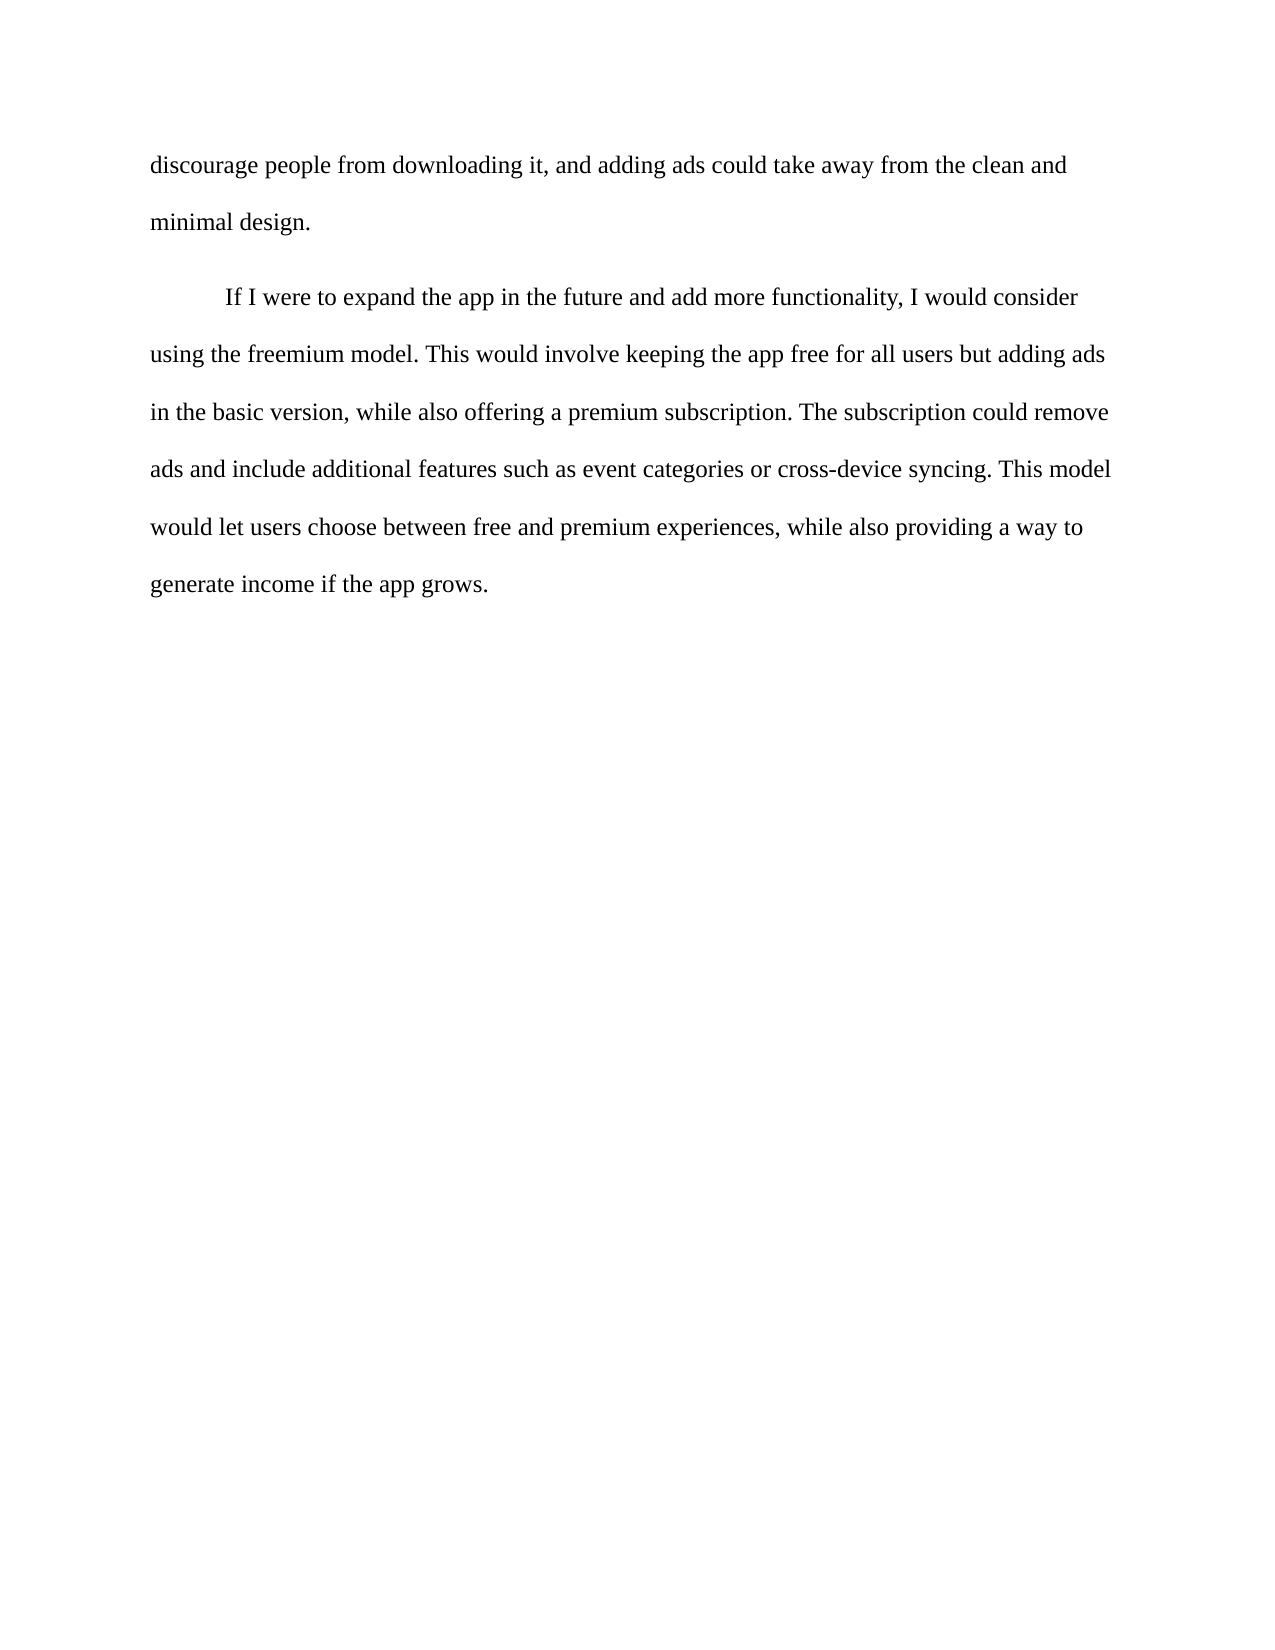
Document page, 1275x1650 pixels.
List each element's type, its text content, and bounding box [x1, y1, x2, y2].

text If I were to expand the app in the future and add more functionality, I would consider using the freemium model. This would involve keeping the app free for all users but adding ads in the basic version, while also offering a premium subscription. The subscription could remove ads and include additional features such as event categories or cross-device syncing. This model would let users choose between free and premium experiences, while also providing a way to generate income if the app grows. [150, 282, 1125, 598]
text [150, 150, 1125, 236]
